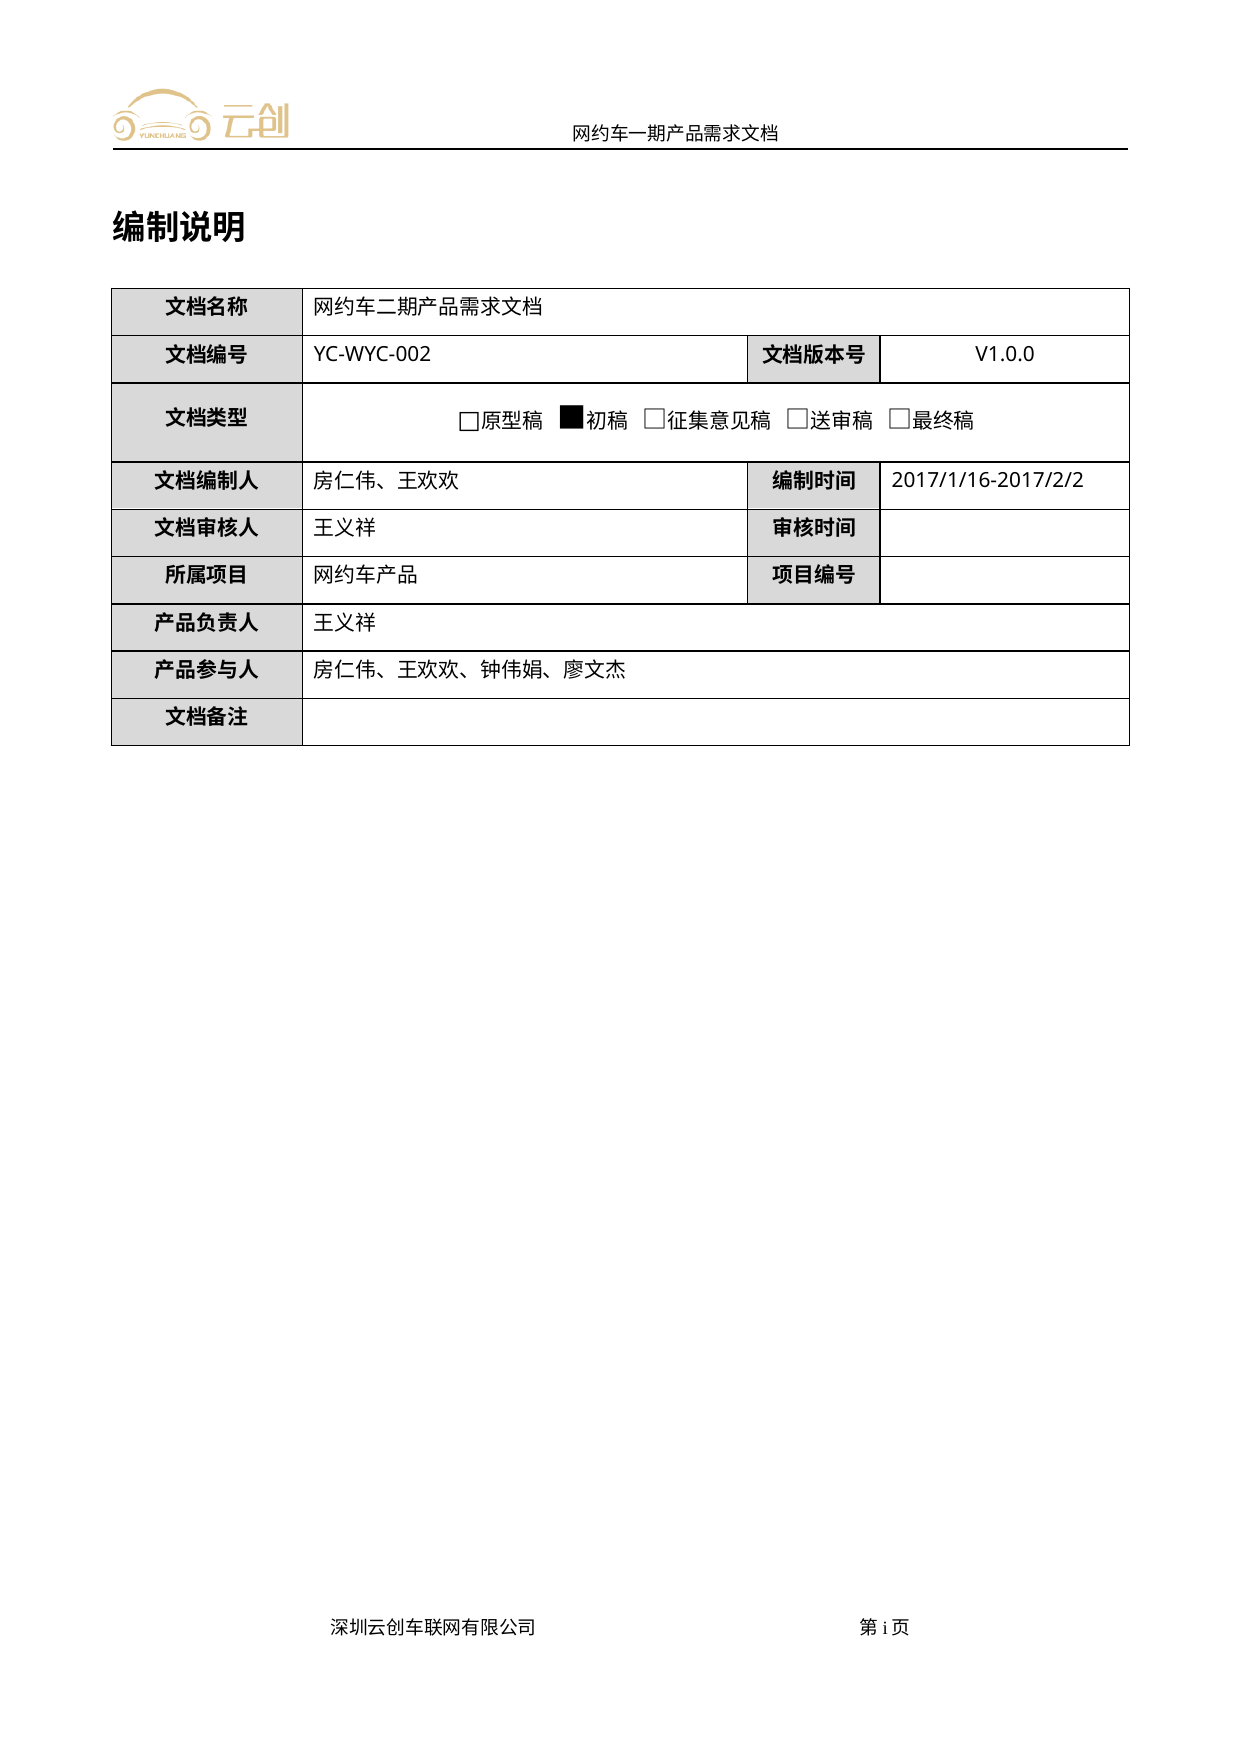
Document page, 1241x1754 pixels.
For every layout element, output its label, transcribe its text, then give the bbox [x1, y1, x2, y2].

table_cell [881, 510, 1129, 556]
table_cell 王义祥 [303, 605, 1129, 650]
table_cell 项目编号 [748, 557, 879, 603]
table_cell 文档版本号 [748, 336, 879, 382]
table_cell [881, 557, 1129, 603]
table_cell 所属项目 [112, 557, 302, 603]
table_cell 产品参与人 [112, 652, 302, 698]
table_cell 网约车产品 [303, 557, 747, 603]
table_cell 文档编号 [112, 336, 302, 382]
table_cell 文档审核人 [112, 510, 302, 556]
table_cell □原型稿 ■初稿 □征集意见稿 □送审稿 □最终稿 [303, 384, 1129, 461]
title 编制说明 [112, 192, 1128, 257]
table_cell 文档编制人 [112, 463, 302, 508]
table_cell V1.0.0 [881, 336, 1129, 382]
table_cell 房仁伟、王欢欢 [303, 463, 747, 508]
picture [112, 88, 289, 141]
table_cell YC-WYC-002 [303, 336, 747, 382]
table_cell 2017/1/16-2017/2/2 [881, 463, 1129, 508]
table_cell 王义祥 [303, 510, 747, 556]
table_header 文档名称 [112, 289, 302, 335]
table_cell 审核时间 [748, 510, 879, 556]
table_cell [303, 699, 1129, 745]
table_cell 产品负责人 [112, 605, 302, 650]
table_cell 文档备注 [112, 699, 302, 745]
table_cell 房仁伟、王欢欢、钟伟娟、廖文杰 [303, 652, 1129, 698]
table_header 网约车二期产品需求文档 [303, 289, 1129, 335]
table_cell 文档类型 [112, 384, 302, 461]
table_cell 编制时间 [748, 463, 879, 508]
